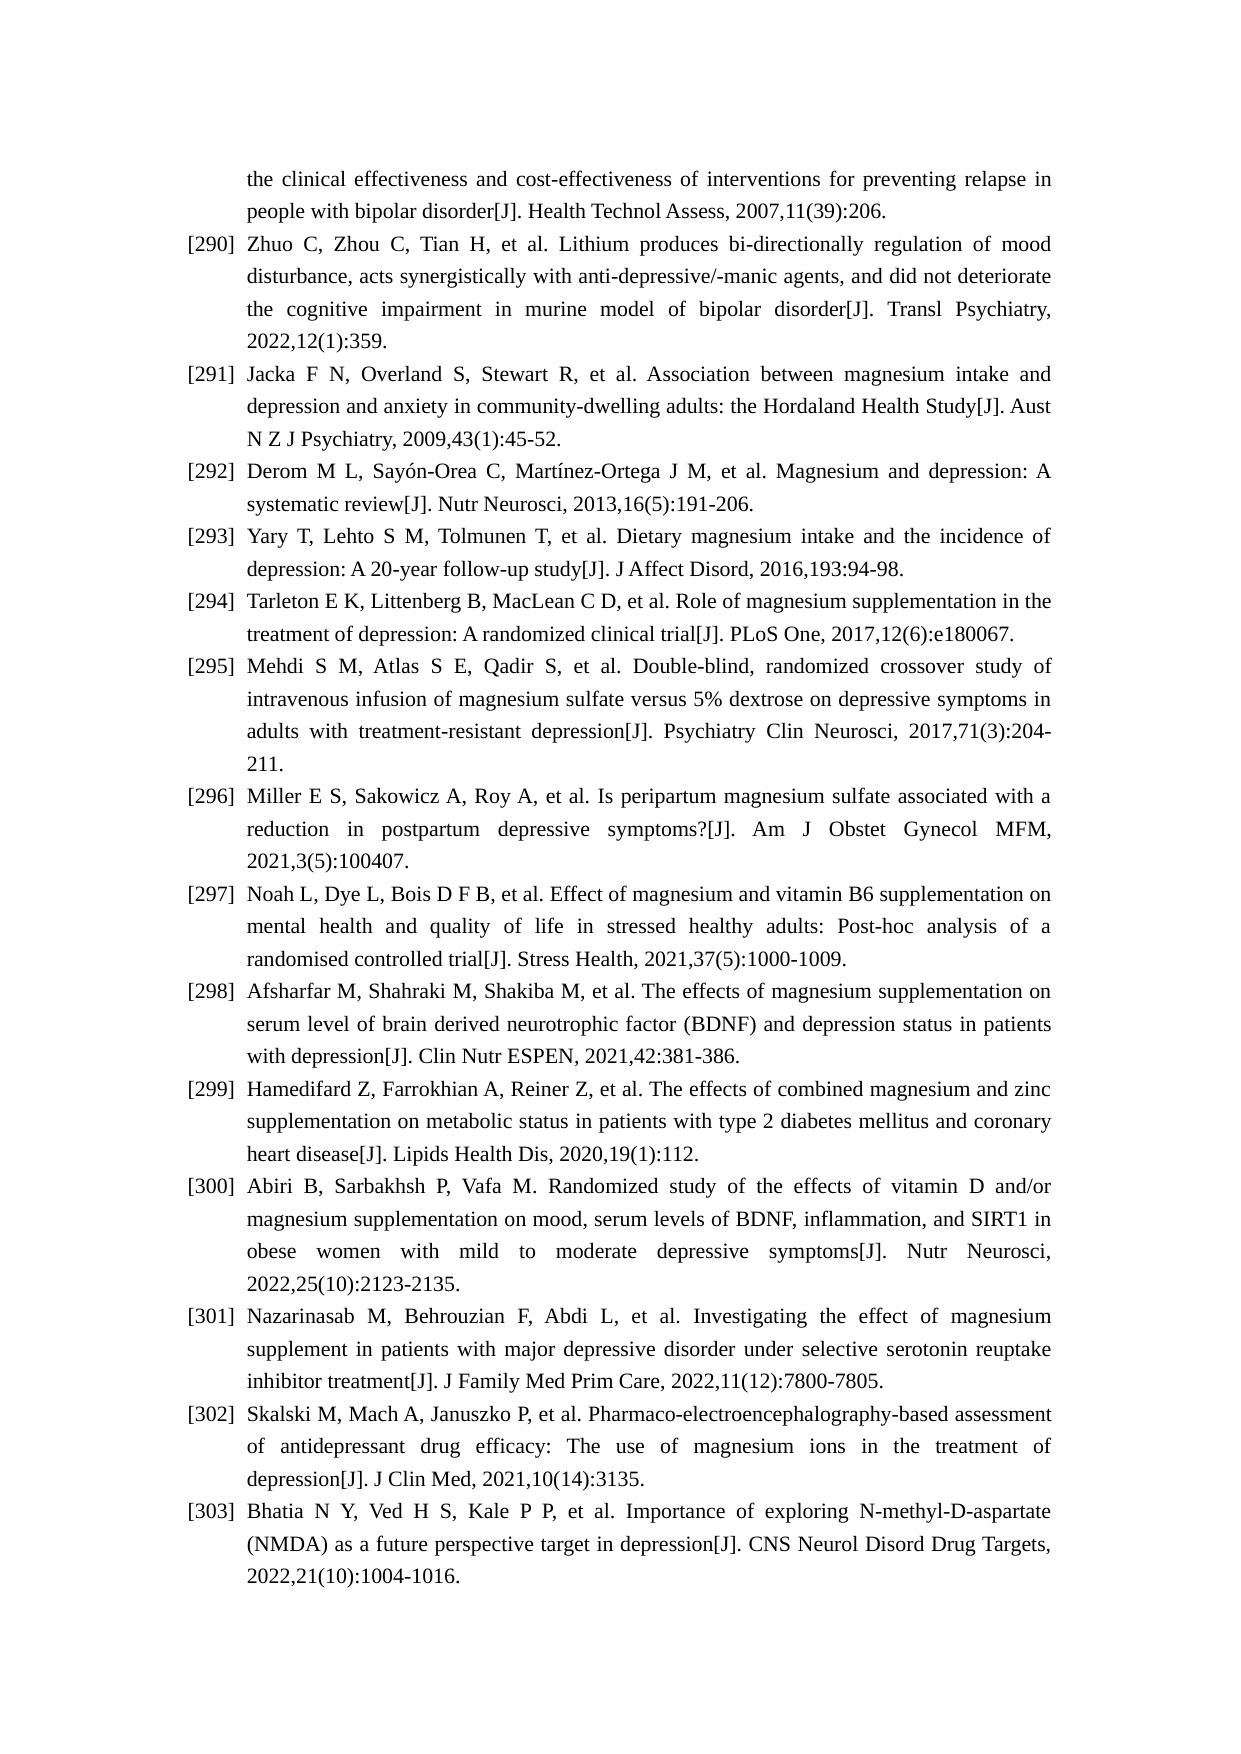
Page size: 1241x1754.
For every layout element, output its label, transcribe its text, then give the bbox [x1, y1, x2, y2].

text [302] Skalski M, Mach A, Januszko P, et al. Pharmaco-electroencephalography-based assessment of antidepressant drug efficacy: The use of magnesium ions in the treatment of depression[J]. J Clin Med, 2021,10(14):3135. [187, 1397, 1053, 1494]
text [303] Bhatia N Y, Ved H S, Kale P P, et al. Importance of exploring N-methyl-D-aspartate (NMDA) as a future perspective target in depression[J]. CNS Neurol Disord Drug Targets, 2022,21(10):1004-1016. [187, 1494, 1053, 1592]
text [299] Hamedifard Z, Farrokhian A, Reiner Z, et al. The effects of combined magnesium and zinc supplementation on metabolic status in patients with type 2 diabetes mellitus and coronary heart disease[J]. Lipids Health Dis, 2020,19(1):112. [187, 1072, 1053, 1169]
text [293] Yary T, Lehto S M, Tolmunen T, et al. Dietary magnesium intake and the incidence of depression: A 20-year follow-up study[J]. J Affect Disord, 2016,193:94-98. [187, 519, 1053, 584]
text [290] Zhuo C, Zhou C, Tian H, et al. Lithium produces bi-directionally regulation of mood disturbance, acts synergistically with anti-depressive/-manic agents, and did not deteriorate the cognitive impairment in murine model of bipolar disorder[J]. Transl Psychiatry, 2022,12(1):359. [187, 227, 1053, 357]
text [297] Noah L, Dye L, Bois D F B, et al. Effect of magnesium and vitamin B6 supplementation on mental health and quality of life in stressed healthy adults: Post-hoc analysis of a randomised controlled trial[J]. Stress Health, 2021,37(5):1000-1009. [187, 877, 1053, 974]
text [301] Nazarinasab M, Behrouzian F, Abdi L, et al. Investigating the effect of magnesium supplement in patients with major depressive disorder under selective serotonin reuptake inhibitor treatment[J]. J Family Med Prim Care, 2022,11(12):7800-7805. [187, 1299, 1053, 1397]
text [291] Jacka F N, Overland S, Stewart R, et al. Association between magnesium intake and depression and anxiety in community-dwelling adults: the Hordaland Health Study[J]. Aust N Z J Psychiatry, 2009,43(1):45-52. [187, 357, 1053, 454]
text [294] Tarleton E K, Littenberg B, MacLean C D, et al. Role of magnesium supplementation in the treatment of depression: A randomized clinical trial[J]. PLoS One, 2017,12(6):e180067. [187, 584, 1053, 649]
text [300] Abiri B, Sarbakhsh P, Vafa M. Randomized study of the effects of vitamin D and/or magnesium supplementation on mood, serum levels of BDNF, inflammation, and SIRT1 in obese women with mild to moderate depressive symptoms[J]. Nutr Neurosci, 2022,25(10):2123-2135. [187, 1169, 1053, 1299]
text [292] Derom M L, Sayón-Orea C, Martínez-Ortega J M, et al. Magnesium and depression: A systematic review[J]. Nutr Neurosci, 2013,16(5):191-206. [187, 454, 1053, 519]
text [187, 162, 1053, 227]
text [296] Miller E S, Sakowicz A, Roy A, et al. Is peripartum magnesium sulfate associated with a reduction in postpartum depressive symptoms?[J]. Am J Obstet Gynecol MFM, 2021,3(5):100407. [187, 779, 1053, 877]
text [295] Mehdi S M, Atlas S E, Qadir S, et al. Double-blind, randomized crossover study of intravenous infusion of magnesium sulfate versus 5% dextrose on depressive symptoms in adults with treatment-resistant depression[J]. Psychiatry Clin Neurosci, 2017,71(3):204-211. [187, 649, 1053, 779]
text [298] Afsharfar M, Shahraki M, Shakiba M, et al. The effects of magnesium supplementation on serum level of brain derived neurotrophic factor (BDNF) and depression status in patients with depression[J]. Clin Nutr ESPEN, 2021,42:381-386. [187, 974, 1053, 1072]
